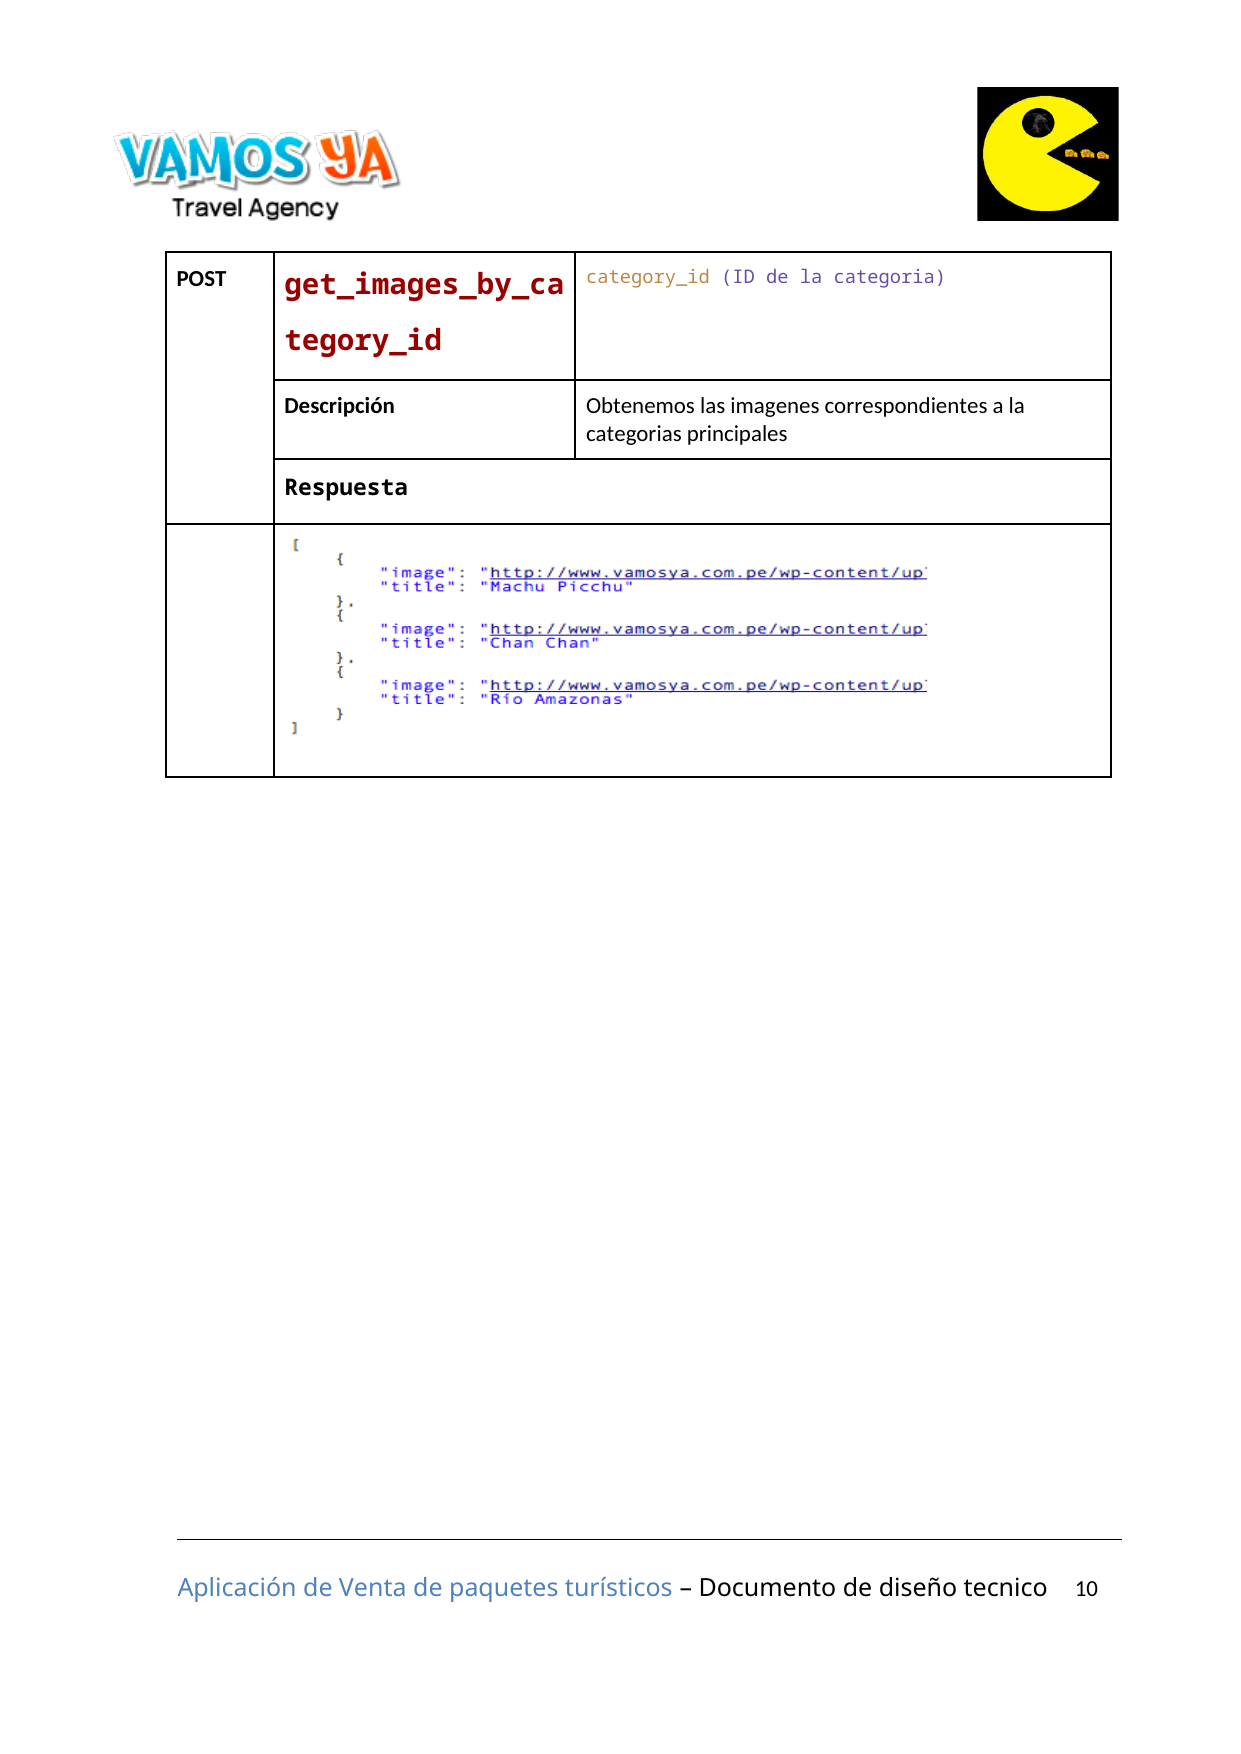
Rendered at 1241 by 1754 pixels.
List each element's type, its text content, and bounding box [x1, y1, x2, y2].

table_cell Obtenemos las imagenes correspondientes a la categorias principales [576, 381, 1110, 458]
table_cell [167, 525, 273, 776]
picture [977, 87, 1119, 221]
picture [113, 114, 405, 233]
table_cell [275, 525, 1110, 776]
table_cell POST [167, 253, 273, 522]
table_cell Descripción [275, 381, 574, 458]
picture [284, 535, 928, 756]
table_cell category_id (ID de la categoria) [576, 253, 1110, 379]
table_cell get_images_by_category_id [275, 253, 574, 379]
table_cell Respuesta [275, 460, 1110, 522]
